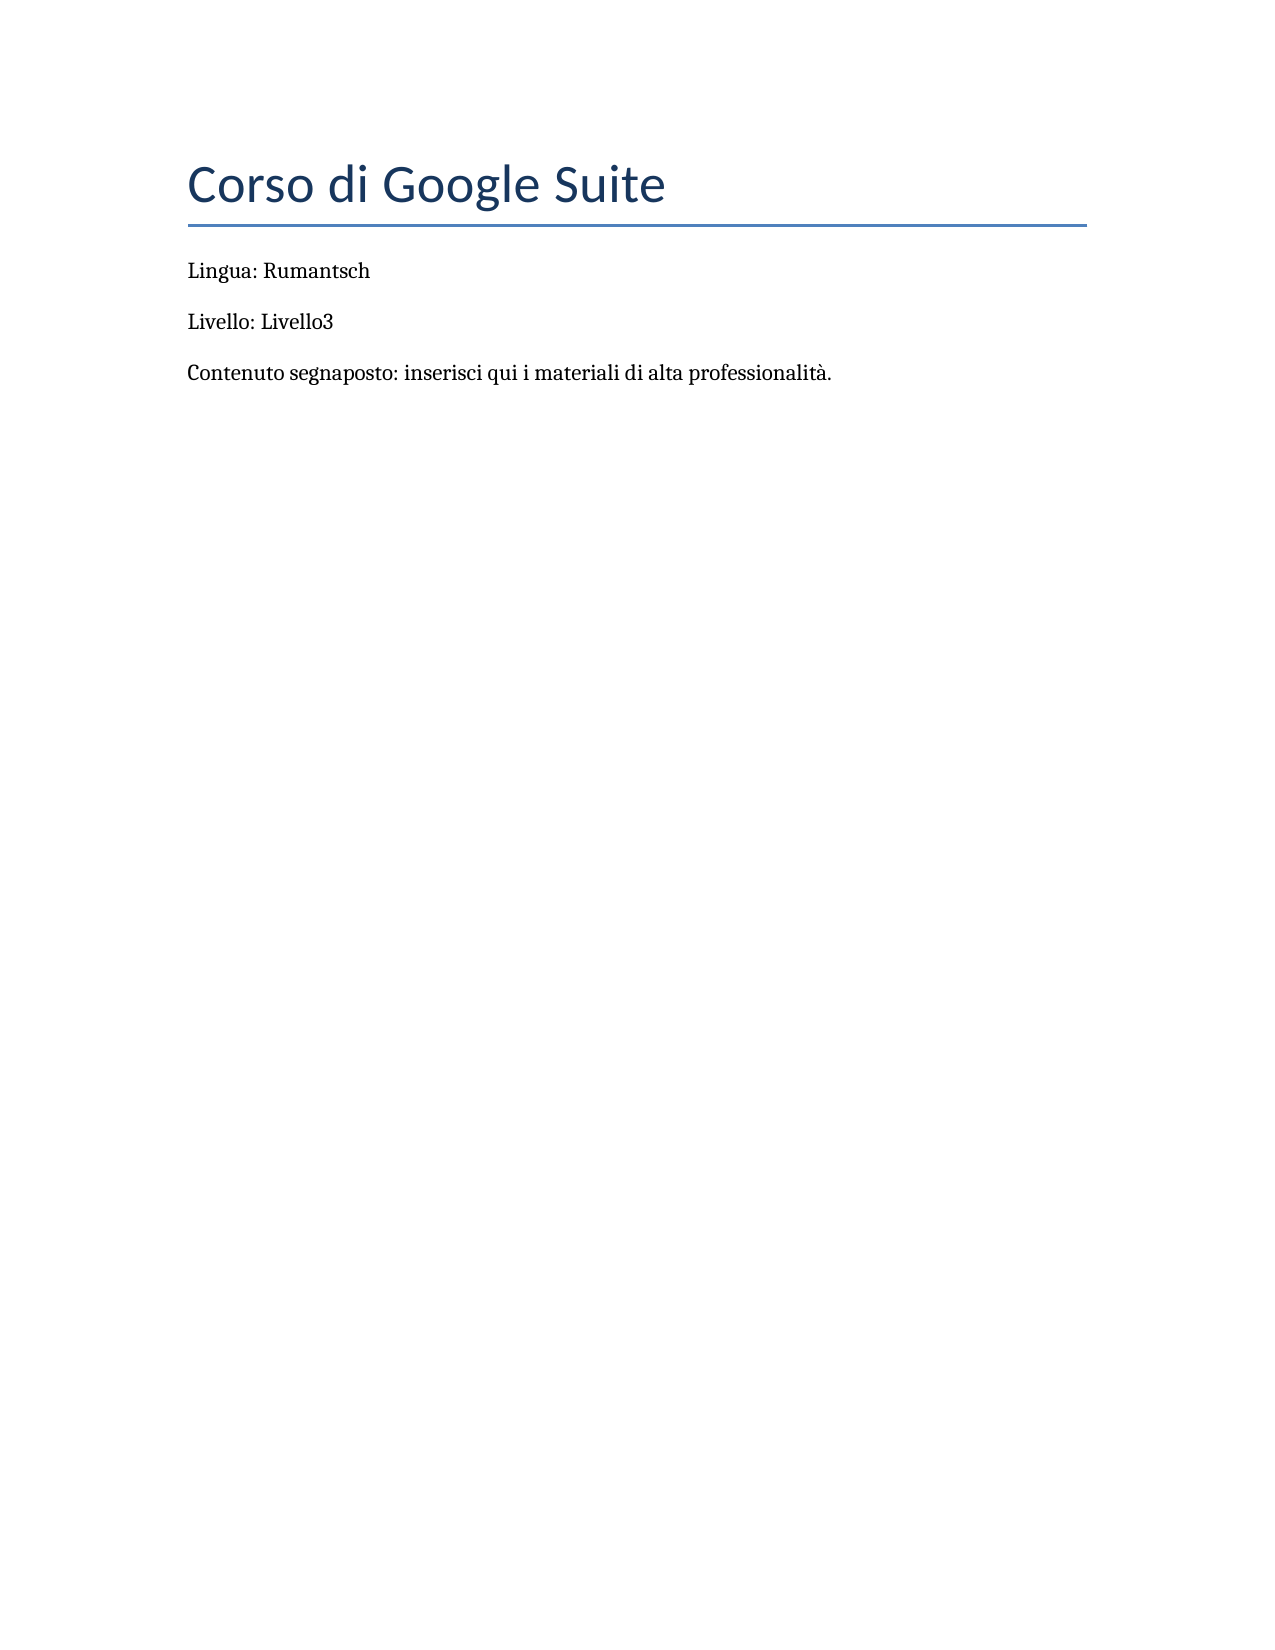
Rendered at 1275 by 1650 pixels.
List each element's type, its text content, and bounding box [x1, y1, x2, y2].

text Contenuto segnaposto: inserisci qui i materiali di alta professionalità. [187, 360, 1087, 386]
title Corso di Google Suite [187, 150, 1087, 227]
text Livello: Livello3 [187, 309, 1087, 335]
text Lingua: Rumantsch [187, 258, 1087, 284]
